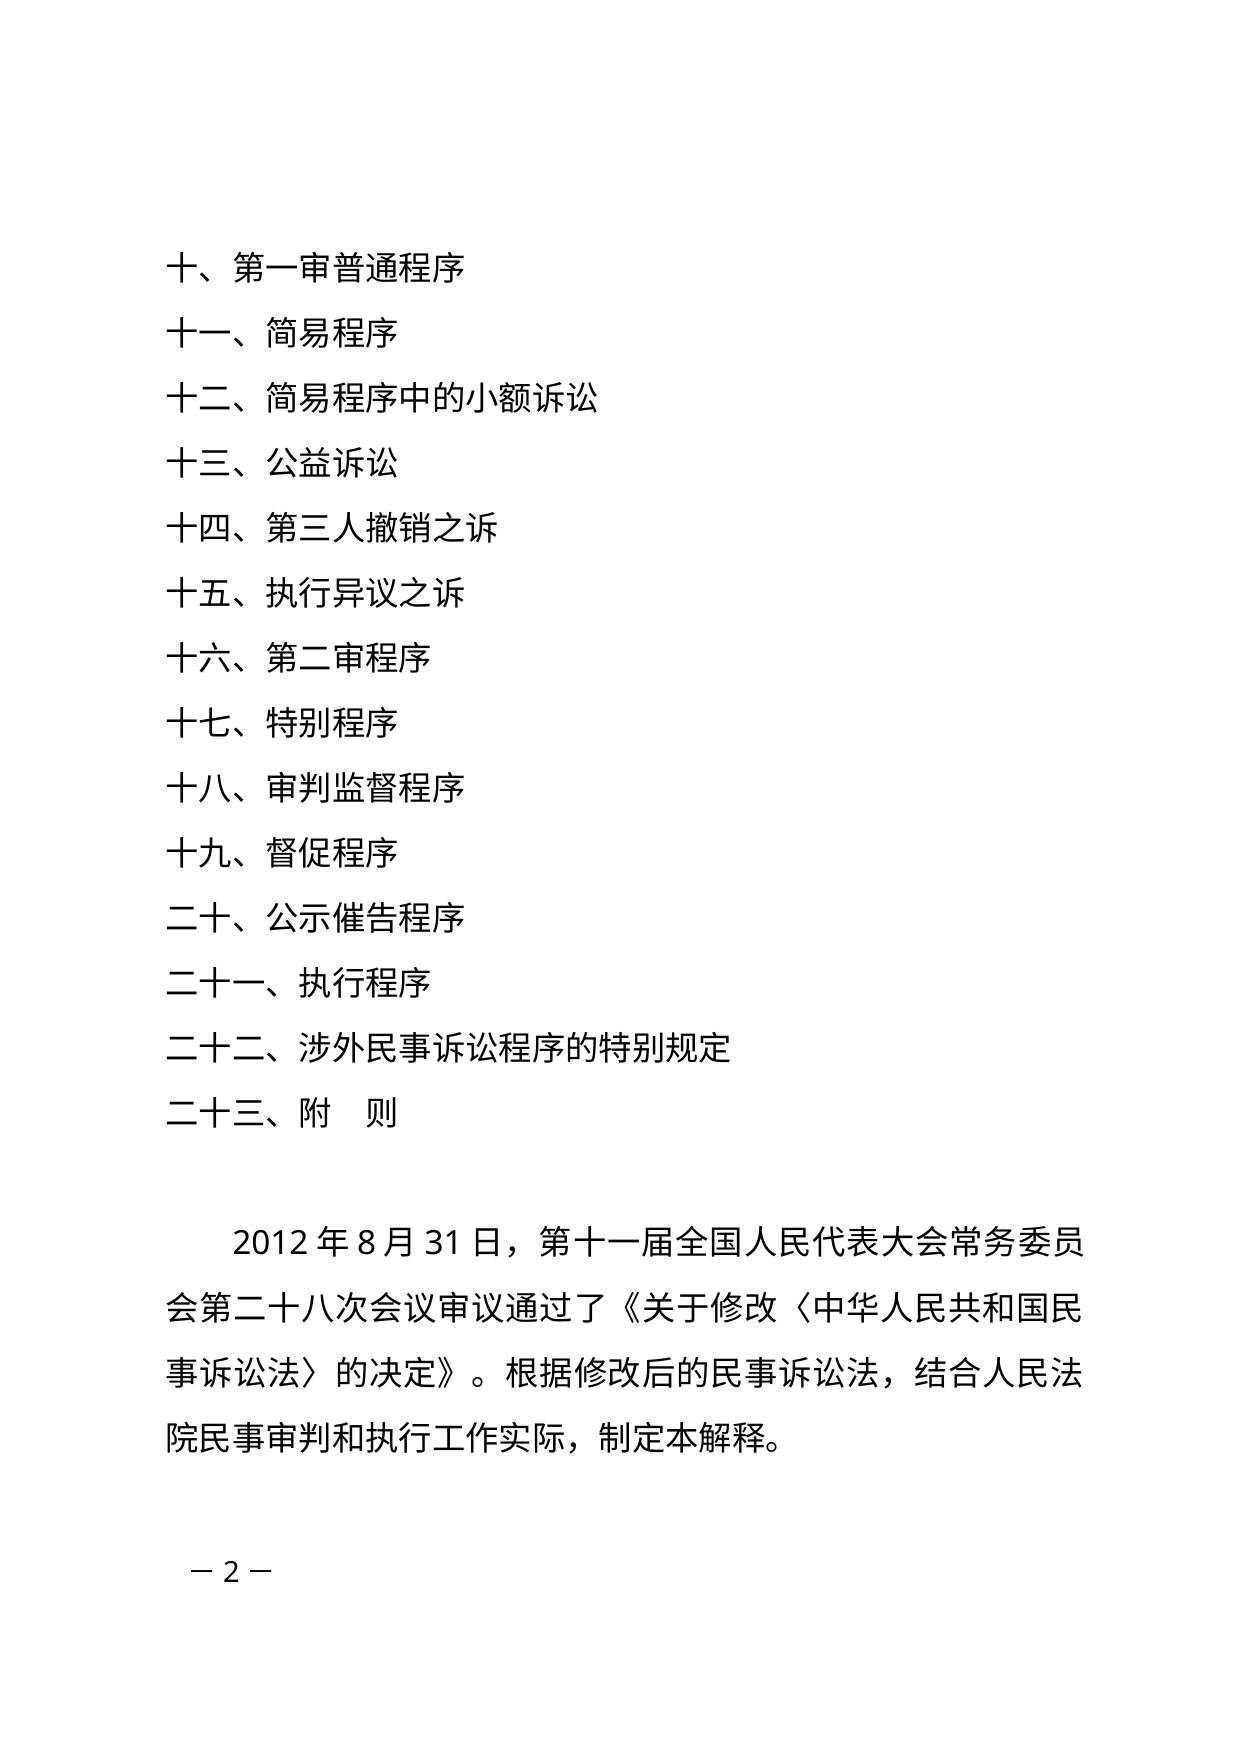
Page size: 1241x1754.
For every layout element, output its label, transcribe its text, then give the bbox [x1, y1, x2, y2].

text 十八、审判监督程序 [165, 753, 1087, 818]
text 二十一、执行程序 [165, 948, 1087, 1013]
text 十二、简易程序中的小额诉讼 [165, 363, 1087, 428]
text 十五、执行异议之诉 [165, 558, 1087, 623]
text 2012年8月31日，第十一届全国人民代表大会常务委员会第二十八次会议审议通过了《关于修改〈中华人民共和国民事诉讼法〉的决定》。根据修改后的民事诉讼法，结合人民法院民事审判和执行工作实际，制定本解释。 [165, 1208, 1087, 1468]
text 十一、简易程序 [165, 298, 1087, 363]
text 十九、督促程序 [165, 818, 1087, 883]
text 十三、公益诉讼 [165, 428, 1087, 493]
text 十、第一审普通程序 [165, 233, 1087, 298]
text 二十二、涉外民事诉讼程序的特别规定 [165, 1013, 1087, 1078]
text 十四、第三人撤销之诉 [165, 493, 1087, 558]
text 十六、第二审程序 [165, 623, 1087, 688]
text 二十三、附 则 [165, 1078, 1087, 1143]
text 二十、公示催告程序 [165, 883, 1087, 948]
text 十七、特别程序 [165, 688, 1087, 753]
